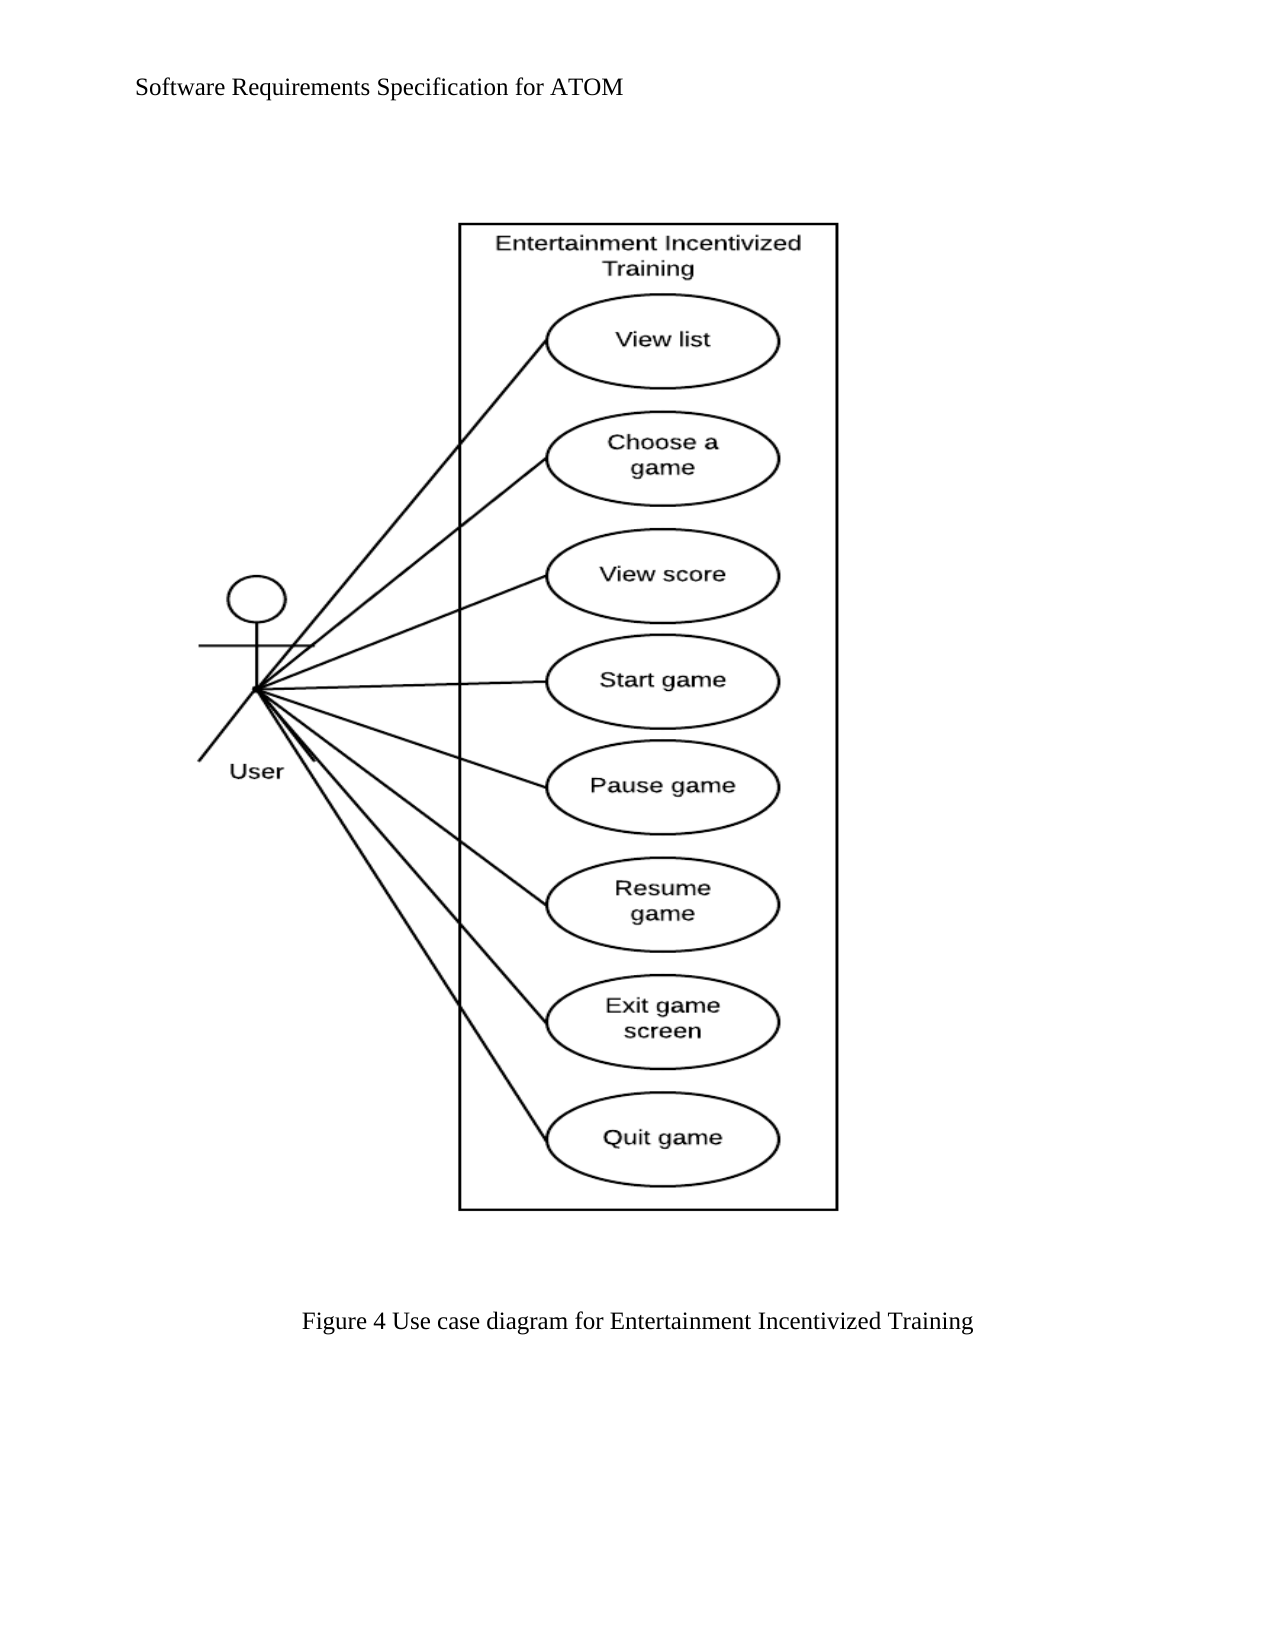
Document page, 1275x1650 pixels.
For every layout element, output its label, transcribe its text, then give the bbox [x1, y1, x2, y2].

text Figure 4 Use case diagram for Entertainment Incentivized Training [135, 1310, 1140, 1335]
picture [135, 150, 901, 1285]
